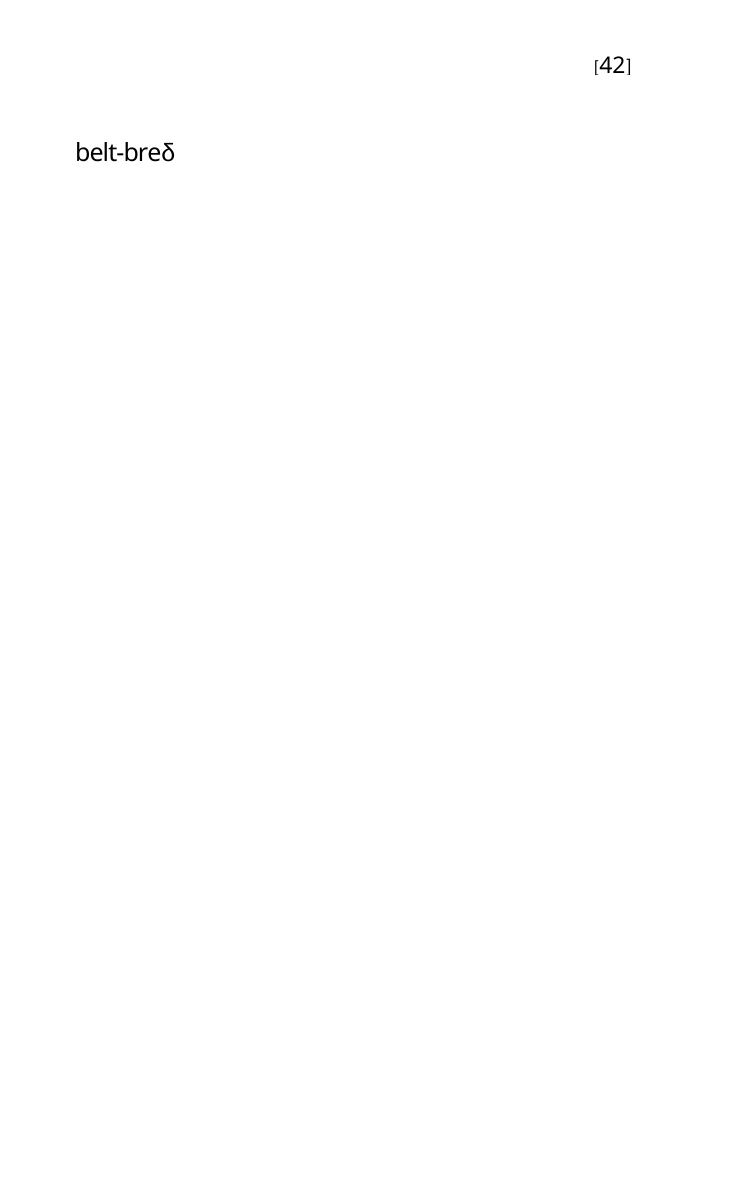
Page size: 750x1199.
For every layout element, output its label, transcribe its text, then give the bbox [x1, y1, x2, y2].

text belt-breδ [75, 134, 689, 168]
